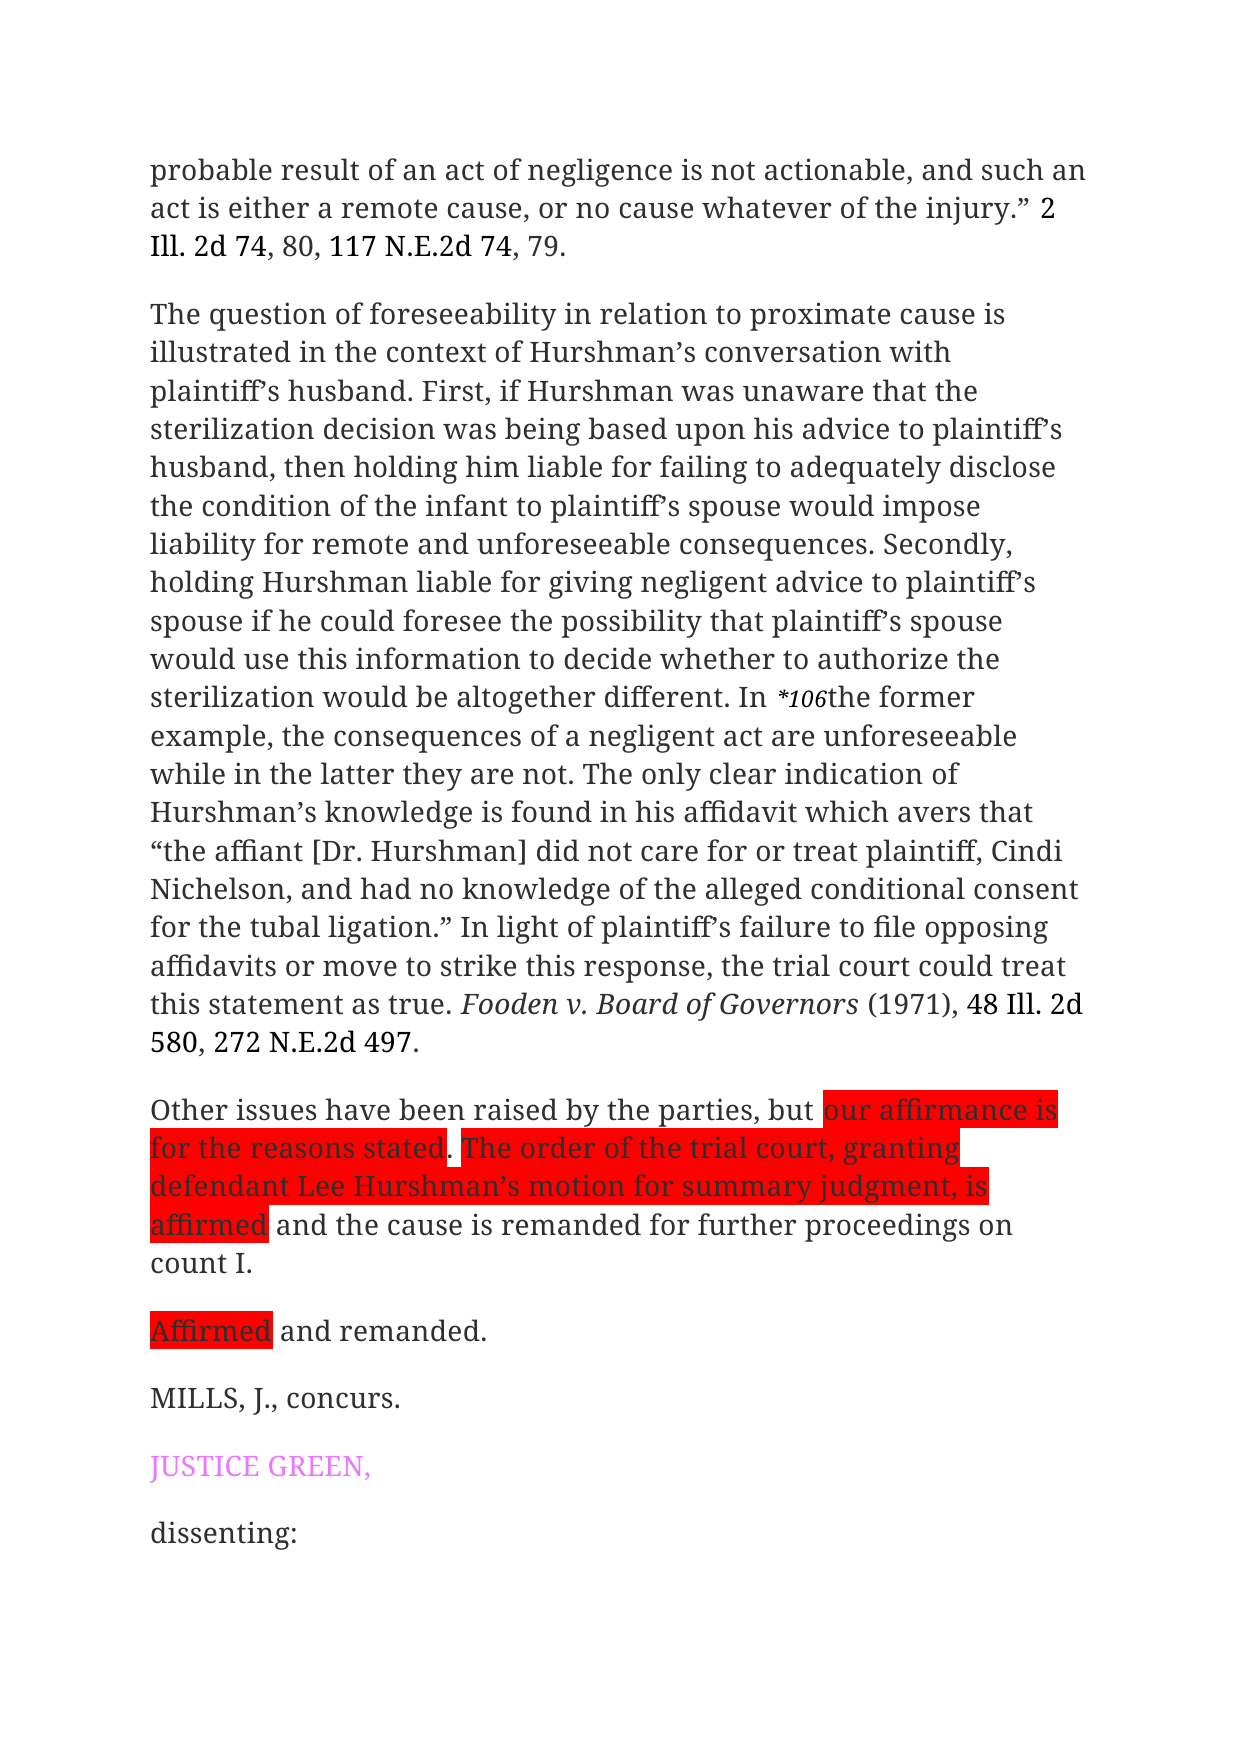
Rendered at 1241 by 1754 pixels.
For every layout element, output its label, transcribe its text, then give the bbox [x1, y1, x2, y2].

text JUSTICE GREEN, [150, 1446, 1090, 1484]
text dissenting: [150, 1513, 1090, 1552]
text The question of foreseeability in relation to proximate cause is illustrated in the context of Hurshman’s conversation with plaintiff’s husband. First, if Hurshman was unaware that the sterilization decision was being based upon his advice to plaintiff’s husband, then holding him liable for failing to adequately disclose the condition of the infant to plaintiff’s spouse would impose liability for remote and unforeseeable consequences. Secondly, holding Hurshman liable for giving negligent advice to plaintiff’s spouse if he could foresee the possibility that plaintiff’s spouse would use this information to decide whether to authorize the sterilization would be altogether different. In *106the former example, the consequences of a negligent act are unforeseeable while in the latter they are not. The only clear indication of Hurshman’s knowledge is found in his affidavit which avers that “the affiant [Dr. Hurshman] did not care for or treat plaintiff, Cindi Nichelson, and had no knowledge of the alleged conditional consent for the tubal ligation.” In light of plaintiff’s failure to file opposing affidavits or move to strike this response, the trial court could treat this statement as true. Fooden v. Board of Governors (1971), 48 Ill. 2d 580, 272 N.E.2d 497. [150, 294, 1090, 1061]
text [150, 150, 1090, 265]
text MILLS, J., concurs. [150, 1378, 1090, 1417]
text Other issues have been raised by the parties, but our affirmance is for the reasons stated. The order of the trial court, granting defendant Lee Hurshman’s motion for summary judgment, is affirmed and the cause is remanded for further proceedings on count I. [150, 1090, 1090, 1282]
text Affirmed and remanded. [273, 1311, 1090, 1349]
